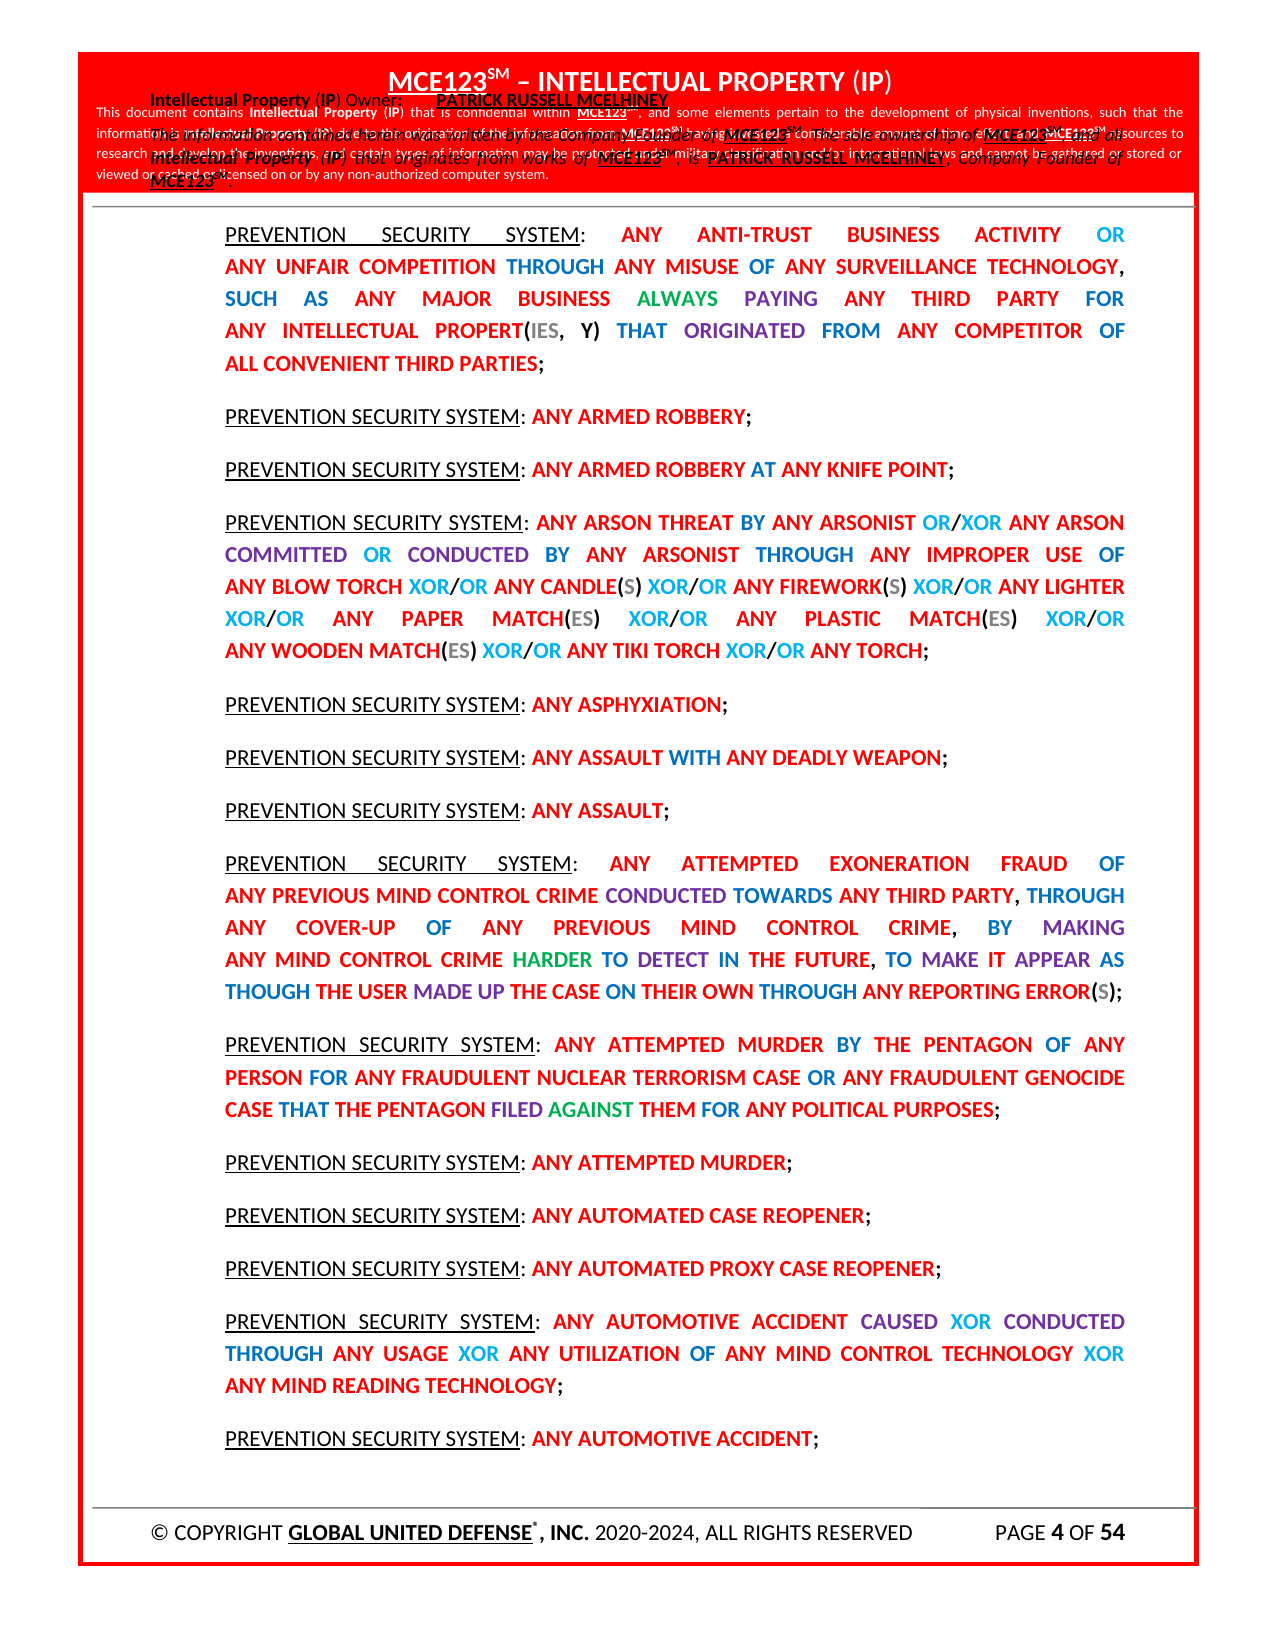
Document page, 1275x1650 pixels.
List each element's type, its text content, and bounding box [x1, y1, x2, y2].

text PREVENTION SECURITY SYSTEM: ANY ARSON THREAT BY ANY ARSONIST OR/XOR ANY ARSON COMMITTED OR CONDUCTED BY ANY ARSONIST THROUGH ANY IMPROPER USE OF ANY BLOW TORCH XOR/OR ANY CANDLE(S) XOR/OR ANY FIREWORK(S) XOR/OR ANY LIGHTER XOR/OR ANY PAPER MATCH(ES) XOR/OR ANY PLASTIC MATCH(ES) XOR/OR ANY WOODEN MATCH(ES) XOR/OR ANY TIKI TORCH XOR/OR ANY TORCH; [225, 508, 1125, 665]
text PREVENTION SECURITY SYSTEM: ANY ASSAULT; [225, 796, 1125, 824]
text PREVENTION SECURITY SYSTEM: ANY ANTI-TRUST BUSINESS ACTIVITY OR ANY UNFAIR COMPETITION THROUGH ANY MISUSE OF ANY SURVEILLANCE TECHNOLOGY, SUCH AS ANY MAJOR BUSINESS ALWAYS PAYING ANY THIRD PARTY FOR ANY INTELLECTUAL PROPERT(IES, Y) THAT ORIGINATED FROM ANY COMPETITOR OF ALL CONVENIENT THIRD PARTIES; [225, 220, 1125, 377]
text PREVENTION SECURITY SYSTEM: ANY ASSAULT WITH ANY DEADLY WEAPON; [225, 743, 1125, 771]
text PREVENTION SECURITY SYSTEM: ANY AUTOMATED CASE REOPENER; [225, 1201, 1125, 1229]
text PREVENTION SECURITY SYSTEM: ANY ATTEMPTED MURDER BY THE PENTAGON OF ANY PERSON FOR ANY FRAUDULENT NUCLEAR TERRORISM CASE OR ANY FRAUDULENT GENOCIDE CASE THAT THE PENTAGON FILED AGAINST THEM FOR ANY POLITICAL PURPOSES; [225, 1031, 1125, 1123]
text PREVENTION SECURITY SYSTEM: ANY ARMED ROBBERY; [225, 402, 1125, 430]
text PREVENTION SECURITY SYSTEM: ANY ATTEMPTED MURDER; [225, 1148, 1125, 1176]
text PREVENTION SECURITY SYSTEM: ANY ARMED ROBBERY AT ANY KNIFE POINT; [225, 455, 1125, 483]
text PREVENTION SECURITY SYSTEM: ANY AUTOMATED PROXY CASE REOPENER; [225, 1254, 1125, 1282]
text PREVENTION SECURITY SYSTEM: ANY AUTOMOTIVE ACCIDENT CAUSED XOR CONDUCTED THROUGH ANY USAGE XOR ANY UTILIZATION OF ANY MIND CONTROL TECHNOLOGY XOR ANY MIND READING TECHNOLOGY; [225, 1307, 1125, 1399]
text PREVENTION SECURITY SYSTEM: ANY ATTEMPTED EXONERATION FRAUD OF ANY PREVIOUS MIND CONTROL CRIME CONDUCTED TOWARDS ANY THIRD PARTY, THROUGH ANY COVER-UP OF ANY PREVIOUS MIND CONTROL CRIME, BY MAKING ANY MIND CONTROL CRIME HARDER TO DETECT IN THE FUTURE, TO MAKE IT APPEAR AS THOUGH THE USER MADE UP THE CASE ON THEIR OWN THROUGH ANY REPORTING ERROR(S); [225, 849, 1125, 1006]
text PREVENTION SECURITY SYSTEM: ANY ASPHYXIATION; [225, 690, 1125, 718]
text PREVENTION SECURITY SYSTEM: ANY AUTOMOTIVE ACCIDENT; [225, 1424, 1125, 1452]
